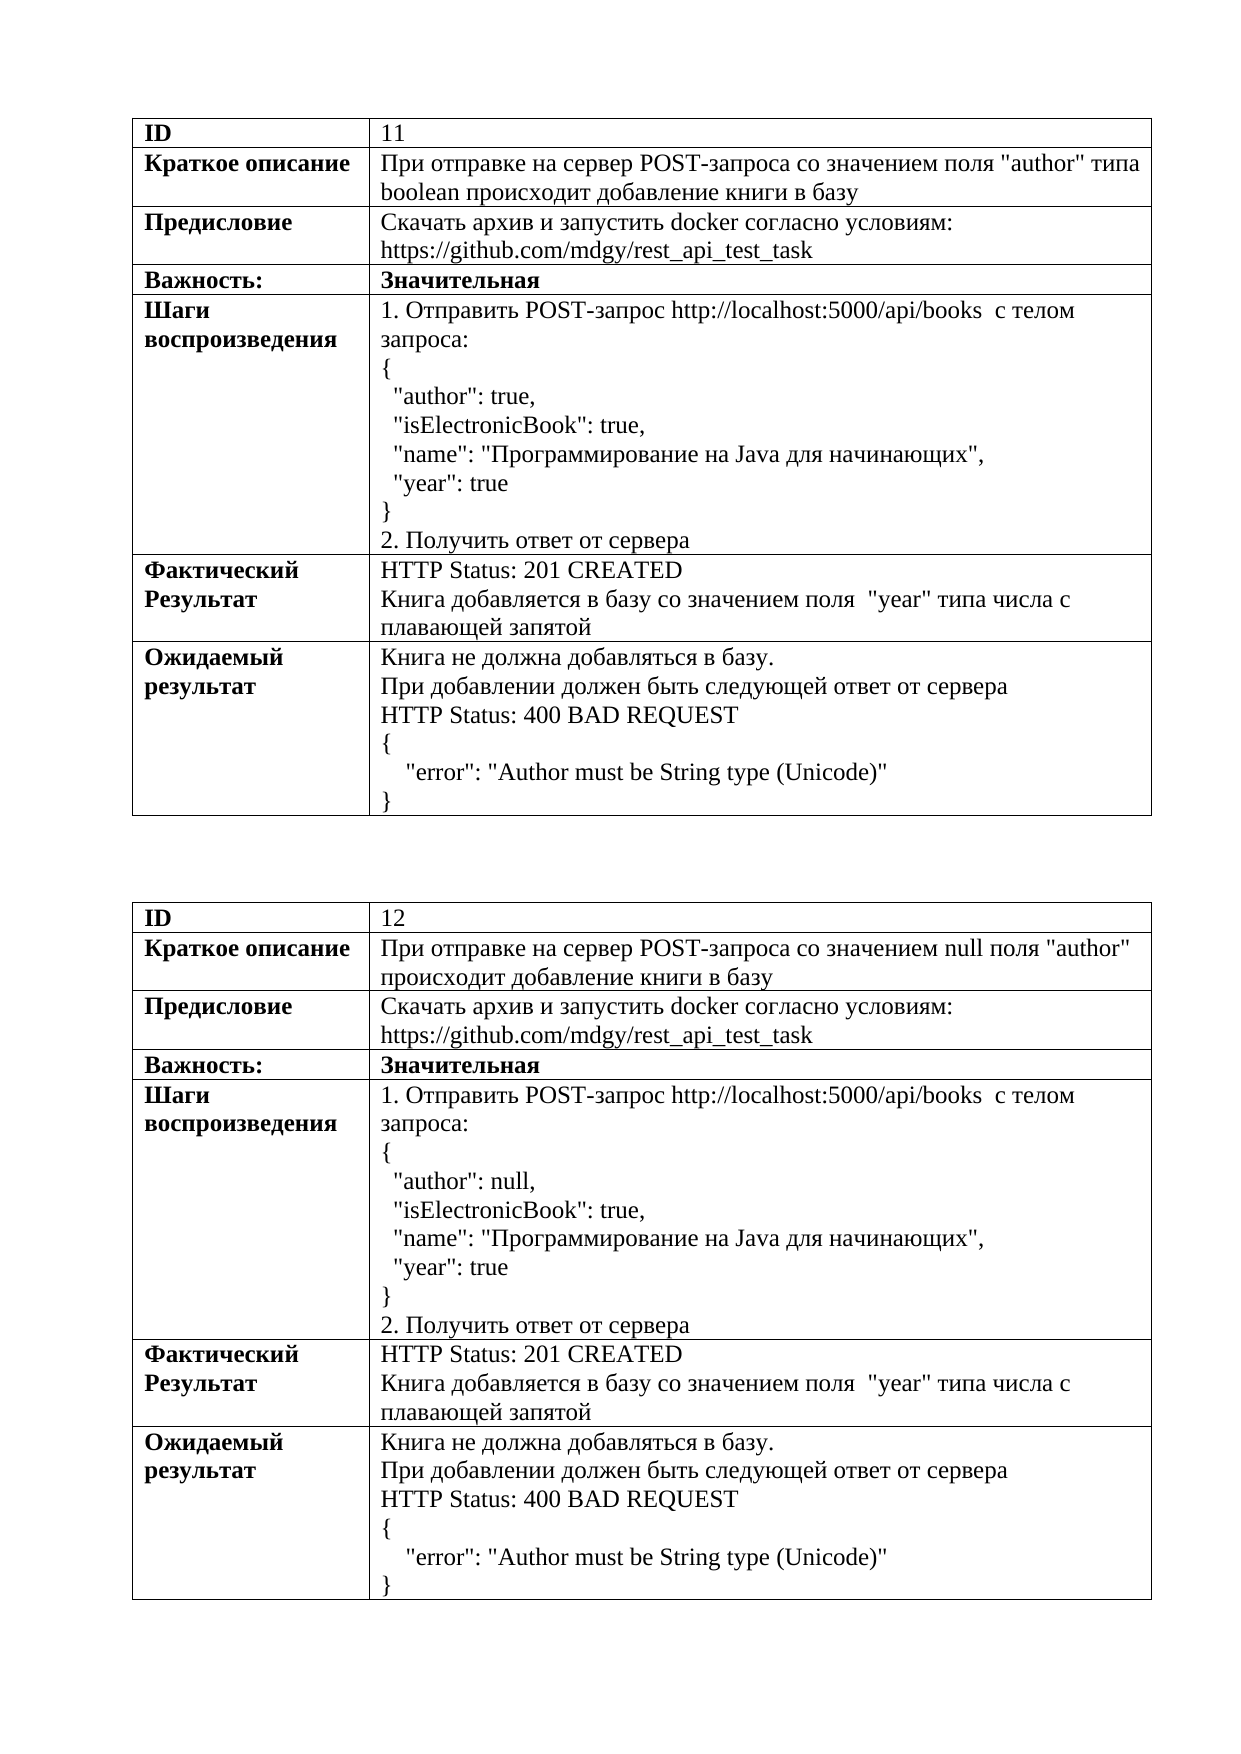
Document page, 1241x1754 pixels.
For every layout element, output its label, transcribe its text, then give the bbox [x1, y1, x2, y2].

table_cell Шаги воспроизведения [133, 295, 369, 554]
table_cell Предисловие [133, 207, 369, 264]
table_cell При отправке на сервер POST-запроса со значением null поля "author" происходит добавление книги в базу [370, 933, 1151, 990]
table_cell Книга не должна добавляться в базу. При добавлении должен быть следующей ответ от сервера HTTP Status: 400 BAD REQUEST { "error": "Author must be String type (Unicode)" } [370, 642, 1151, 815]
table_header ID [133, 903, 369, 932]
table_cell Скачать архив и запустить docker согласно условиям: https://github.com/mdgy/rest_api_test_task [370, 991, 1151, 1049]
table_header 11 [370, 119, 1151, 147]
table_cell 1. Отправить POST-запрос http://localhost:5000/api/books с телом запроса: { "author": null, "isElectronicBook": true, "name": "Программирование на Java для начинающих", "year": true } 2. Получить ответ от сервера [370, 1080, 1151, 1338]
table_cell Ожидаемый результат [133, 642, 369, 815]
table_cell Фактический Результат [133, 1340, 369, 1426]
table_header 12 [370, 903, 1151, 932]
table_cell Предисловие [133, 991, 369, 1049]
table_header ID [133, 119, 369, 147]
table_cell Книга не должна добавляться в базу. При добавлении должен быть следующей ответ от сервера HTTP Status: 400 BAD REQUEST { "error": "Author must be String type (Unicode)" } [370, 1427, 1151, 1599]
table_cell Значительная [370, 1050, 1151, 1079]
table_cell Скачать архив и запустить docker согласно условиям: https://github.com/mdgy/rest_api_test_task [370, 207, 1151, 264]
table_cell HTTP Status: 201 CREATED Книга добавляется в базу со значением поля "year" типа числа с плавающей запятой [370, 1340, 1151, 1426]
table_cell HTTP Status: 201 CREATED Книга добавляется в базу со значением поля "year" типа числа с плавающей запятой [370, 555, 1151, 641]
table_cell Шаги воспроизведения [133, 1080, 369, 1338]
table_cell Важность: [133, 265, 369, 294]
table_cell Ожидаемый результат [133, 1427, 369, 1599]
table_cell Фактический Результат [133, 555, 369, 641]
table_cell Значительная [370, 265, 1151, 294]
table_cell Краткое описание [133, 933, 369, 990]
table_cell 1. Отправить POST-запрос http://localhost:5000/api/books с телом запроса: { "author": true, "isElectronicBook": true, "name": "Программирование на Java для начинающих", "year": true } 2. Получить ответ от сервера [370, 295, 1151, 554]
table_cell Краткое описание [133, 148, 369, 206]
table_cell Важность: [133, 1050, 369, 1079]
table_cell При отправке на сервер POST-запроса со значением поля "author" типа boolean происходит добавление книги в базу [370, 148, 1151, 206]
